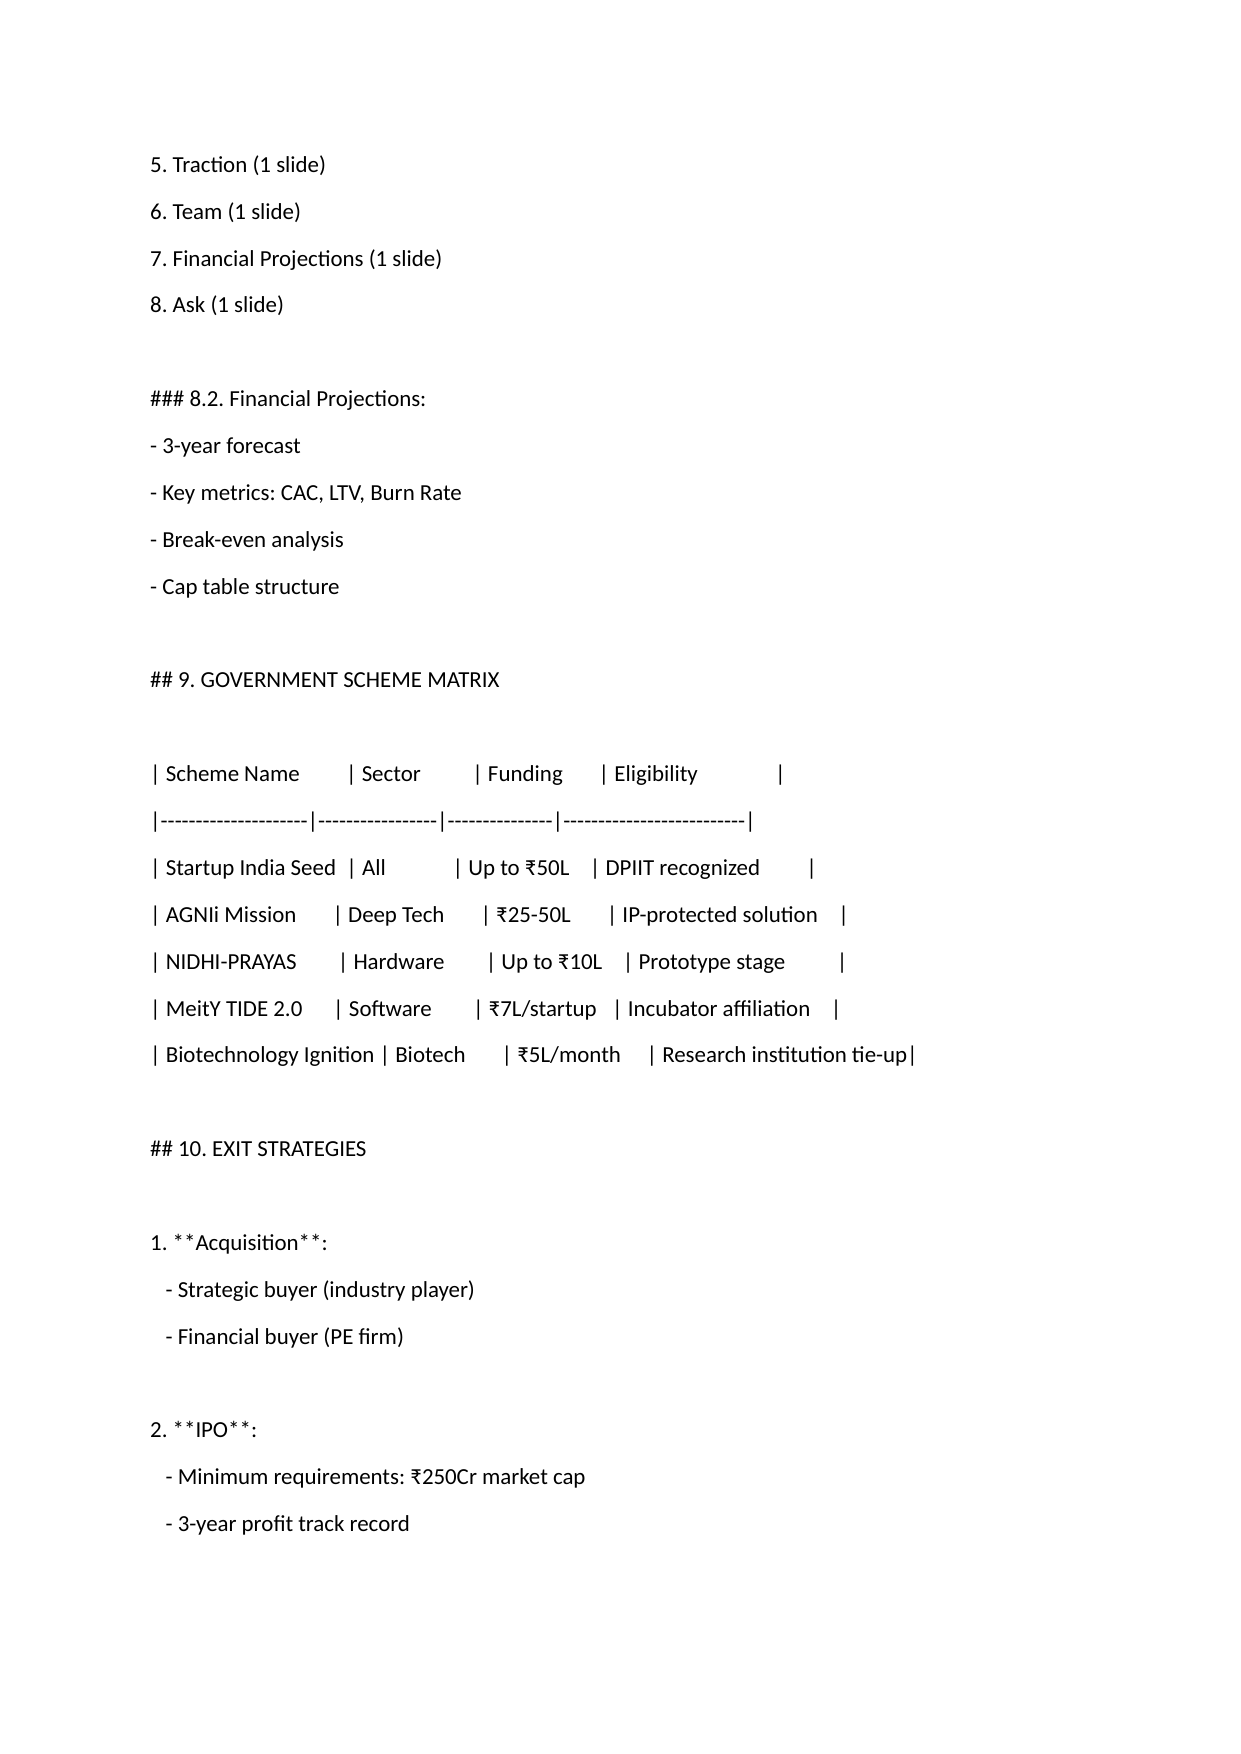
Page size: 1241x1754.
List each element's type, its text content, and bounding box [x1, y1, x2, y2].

text ### 8.2. Financial Projections: [150, 384, 1090, 412]
text ## 9. GOVERNMENT SCHEME MATRIX [150, 666, 1090, 694]
text - Minimum requirements: ₹250Cr market cap [150, 1462, 1090, 1491]
text 2. **IPO**: [150, 1416, 1090, 1444]
text |---------------------|-----------------|---------------|--------------------------| [150, 806, 1090, 834]
text | MeitY TIDE 2.0 | Software | ₹7L/startup | Incubator affiliation | [150, 994, 1090, 1022]
text | Scheme Name | Sector | Funding | Eligibility | [150, 759, 1090, 787]
text 6. Team (1 slide) [150, 197, 1090, 225]
text ## 10. EXIT STRATEGIES [150, 1134, 1090, 1162]
text | Startup India Seed | All | Up to ₹50L | DPIIT recognized | [150, 853, 1090, 881]
text - 3-year forecast [150, 431, 1090, 459]
text | AGNIi Mission | Deep Tech | ₹25-50L | IP-protected solution | [150, 900, 1090, 928]
text - Financial buyer (PE firm) [150, 1322, 1090, 1350]
text 5. Traction (1 slide) [150, 150, 1090, 178]
text - Key metrics: CAC, LTV, Burn Rate [150, 478, 1090, 506]
text - Break-even analysis [150, 525, 1090, 553]
text 7. Financial Projections (1 slide) [150, 244, 1090, 272]
text 1. **Acquisition**: [150, 1228, 1090, 1256]
text - Strategic buyer (industry player) [150, 1275, 1090, 1303]
text | Biotechnology Ignition | Biotech | ₹5L/month | Research institution tie-up| [150, 1041, 1090, 1069]
text 8. Ask (1 slide) [150, 291, 1090, 319]
text - 3-year profit track record [150, 1509, 1090, 1537]
text - Cap table structure [150, 572, 1090, 600]
text | NIDHI-PRAYAS | Hardware | Up to ₹10L | Prototype stage | [150, 947, 1090, 975]
